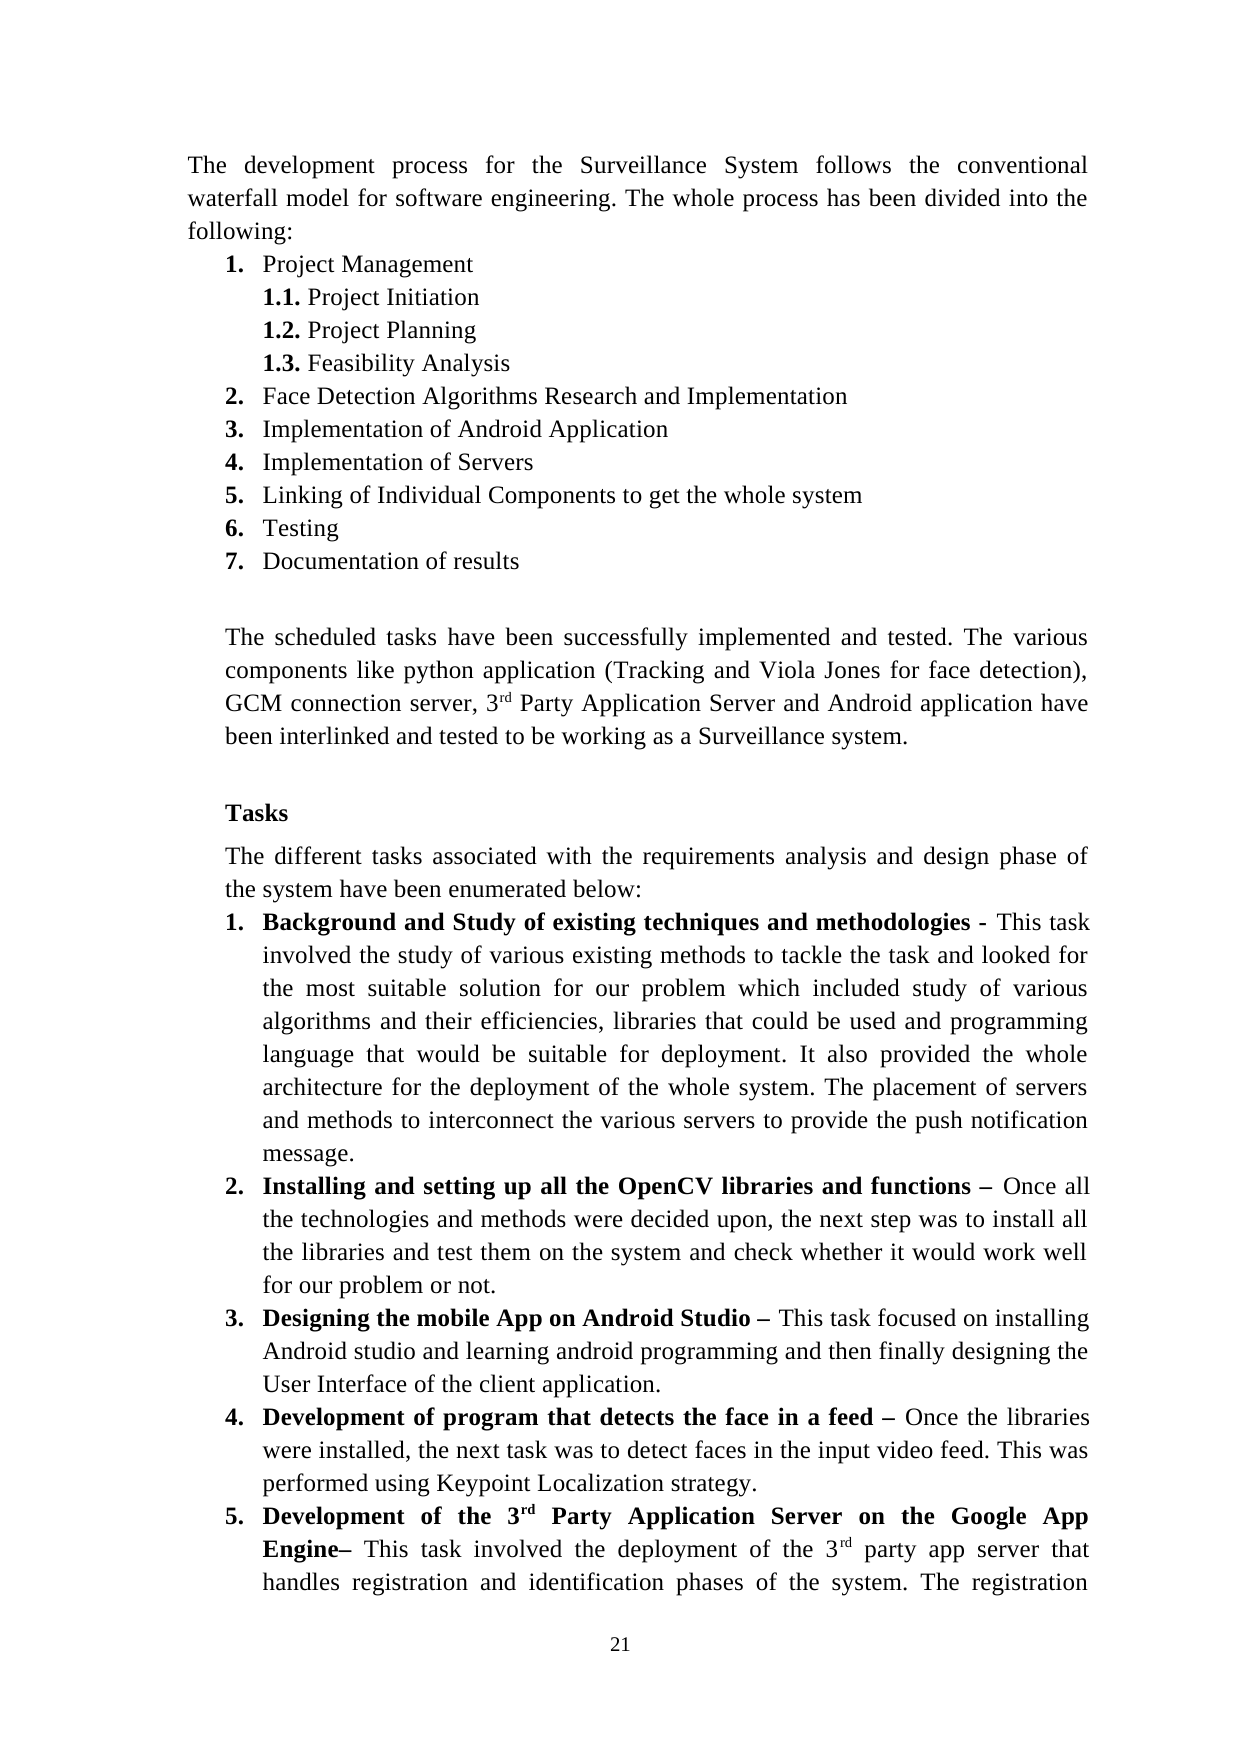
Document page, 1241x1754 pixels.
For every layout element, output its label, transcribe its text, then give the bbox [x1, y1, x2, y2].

list Project Initiation [262, 282, 1090, 311]
list Implementation of Android Application [225, 414, 1090, 443]
list Linking of Individual Components to get the whole system [225, 480, 1090, 509]
list Installing and setting up all the OpenCV libraries and functions – Once all the technologies and methods were decided upon, the next step was to install all the libraries and test them on the system and check whether it would work well for our problem or not. [225, 1171, 1090, 1299]
list Implementation of Servers [225, 447, 1090, 476]
list Background and Study of existing techniques and methodologies - This task involved the study of various existing methods to tackle the task and looked for the most suitable solution for our problem which included study of various algorithms and their efficiencies, libraries that could be used and programming language that would be suitable for deployment. It also provided the whole architecture for the deployment of the whole system. The placement of servers and methods to interconnect the various servers to provide the push notification message. [225, 907, 1090, 1167]
list Tasks [150, 798, 1090, 826]
list Face Detection Algorithms Research and Implementation [225, 381, 1090, 410]
list Development of program that detects the face in a feed – Once the libraries were installed, the next task was to detect faces in the input video feed. This was performed using Keypoint Localization strategy. [225, 1402, 1090, 1497]
list Project Management [225, 249, 1090, 278]
list The different tasks associated with the requirements analysis and design phase of the system have been enumerated below: [225, 841, 1090, 902]
list Designing the mobile App on Android Studio – This task focused on installing Android studio and learning android programming and then finally designing the User Interface of the client application. [225, 1303, 1090, 1398]
list Documentation of results [225, 546, 1090, 575]
list Feasibility Analysis [262, 348, 1090, 377]
list The development process for the Surveillance System follows the conventional waterfall model for software engineering. The whole process has been divided into the following: [187, 150, 1090, 245]
list Project Planning [262, 315, 1090, 344]
list Testing [225, 513, 1090, 542]
list The scheduled tasks have been successfully implemented and tested. The various components like python application (Tracking and Viola Jones for face detection), GCM connection server, 3rd Party Application Server and Android application have been interlinked and tested to be working as a Surveillance system. [225, 622, 1090, 750]
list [225, 1501, 1090, 1596]
